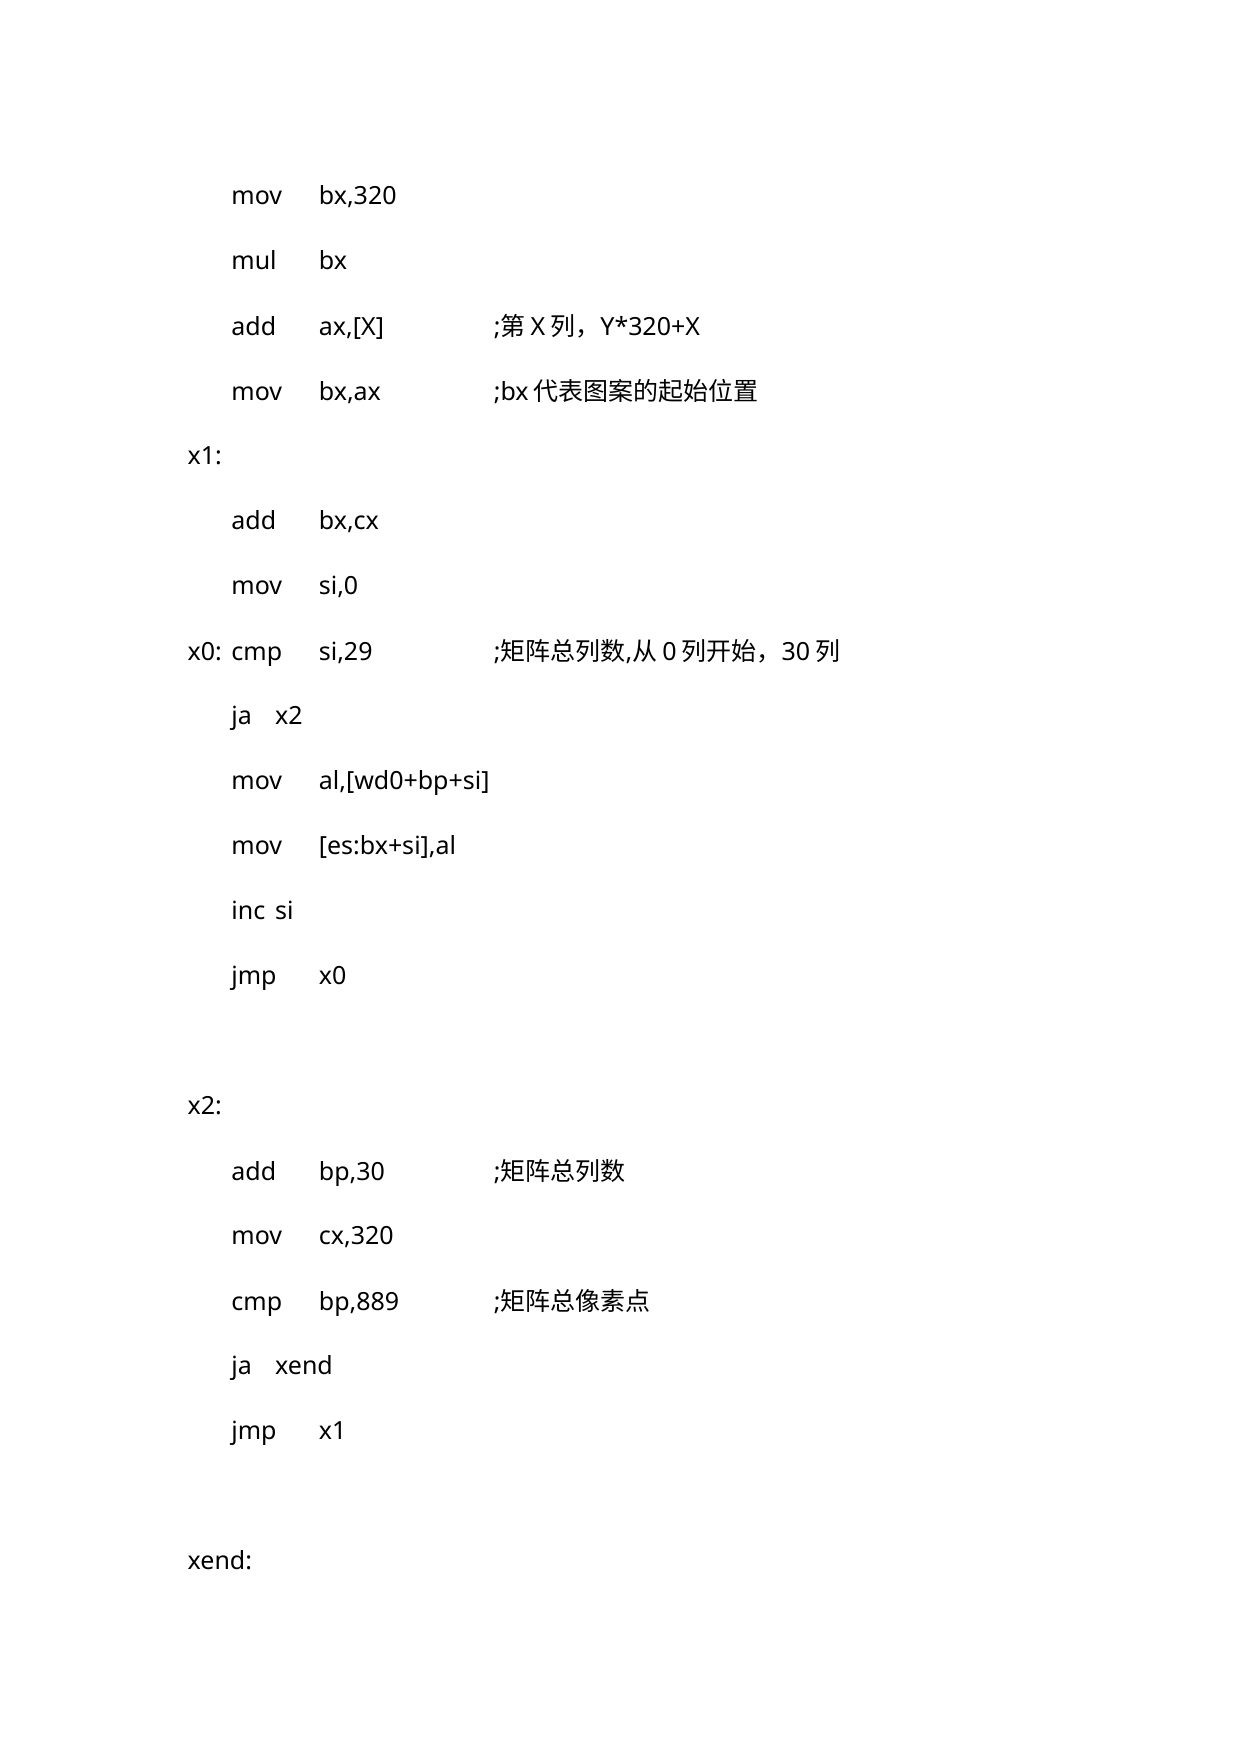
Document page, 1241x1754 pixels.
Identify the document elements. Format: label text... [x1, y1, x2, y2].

text jmp x1 [187, 1397, 1053, 1462]
text x2: [187, 1072, 1053, 1137]
text cmp bp,889 ;矩阵总像素点 [187, 1267, 1053, 1332]
text mul bx [187, 227, 1053, 292]
text mov cx,320 [187, 1202, 1053, 1267]
text add ax,[X] ;第X列，Y*320+X [187, 292, 1053, 357]
text xend: [187, 1527, 1053, 1592]
text add bx,cx [187, 487, 1053, 552]
text mov bx,320 [187, 162, 1053, 227]
text mov [es:bx+si],al [187, 812, 1053, 877]
text mov bx,ax ;bx代表图案的起始位置 [187, 357, 1053, 422]
text add bp,30 ;矩阵总列数 [187, 1137, 1053, 1202]
text jmp x0 [187, 942, 1053, 1007]
text mov si,0 [187, 552, 1053, 617]
text ja x2 [187, 682, 1053, 747]
text x1: [187, 422, 1053, 487]
text ja xend [187, 1332, 1053, 1397]
text inc si [187, 877, 1053, 942]
text mov al,[wd0+bp+si] [187, 747, 1053, 812]
text x0: cmp si,29 ;矩阵总列数,从0列开始，30列 [187, 617, 1053, 682]
